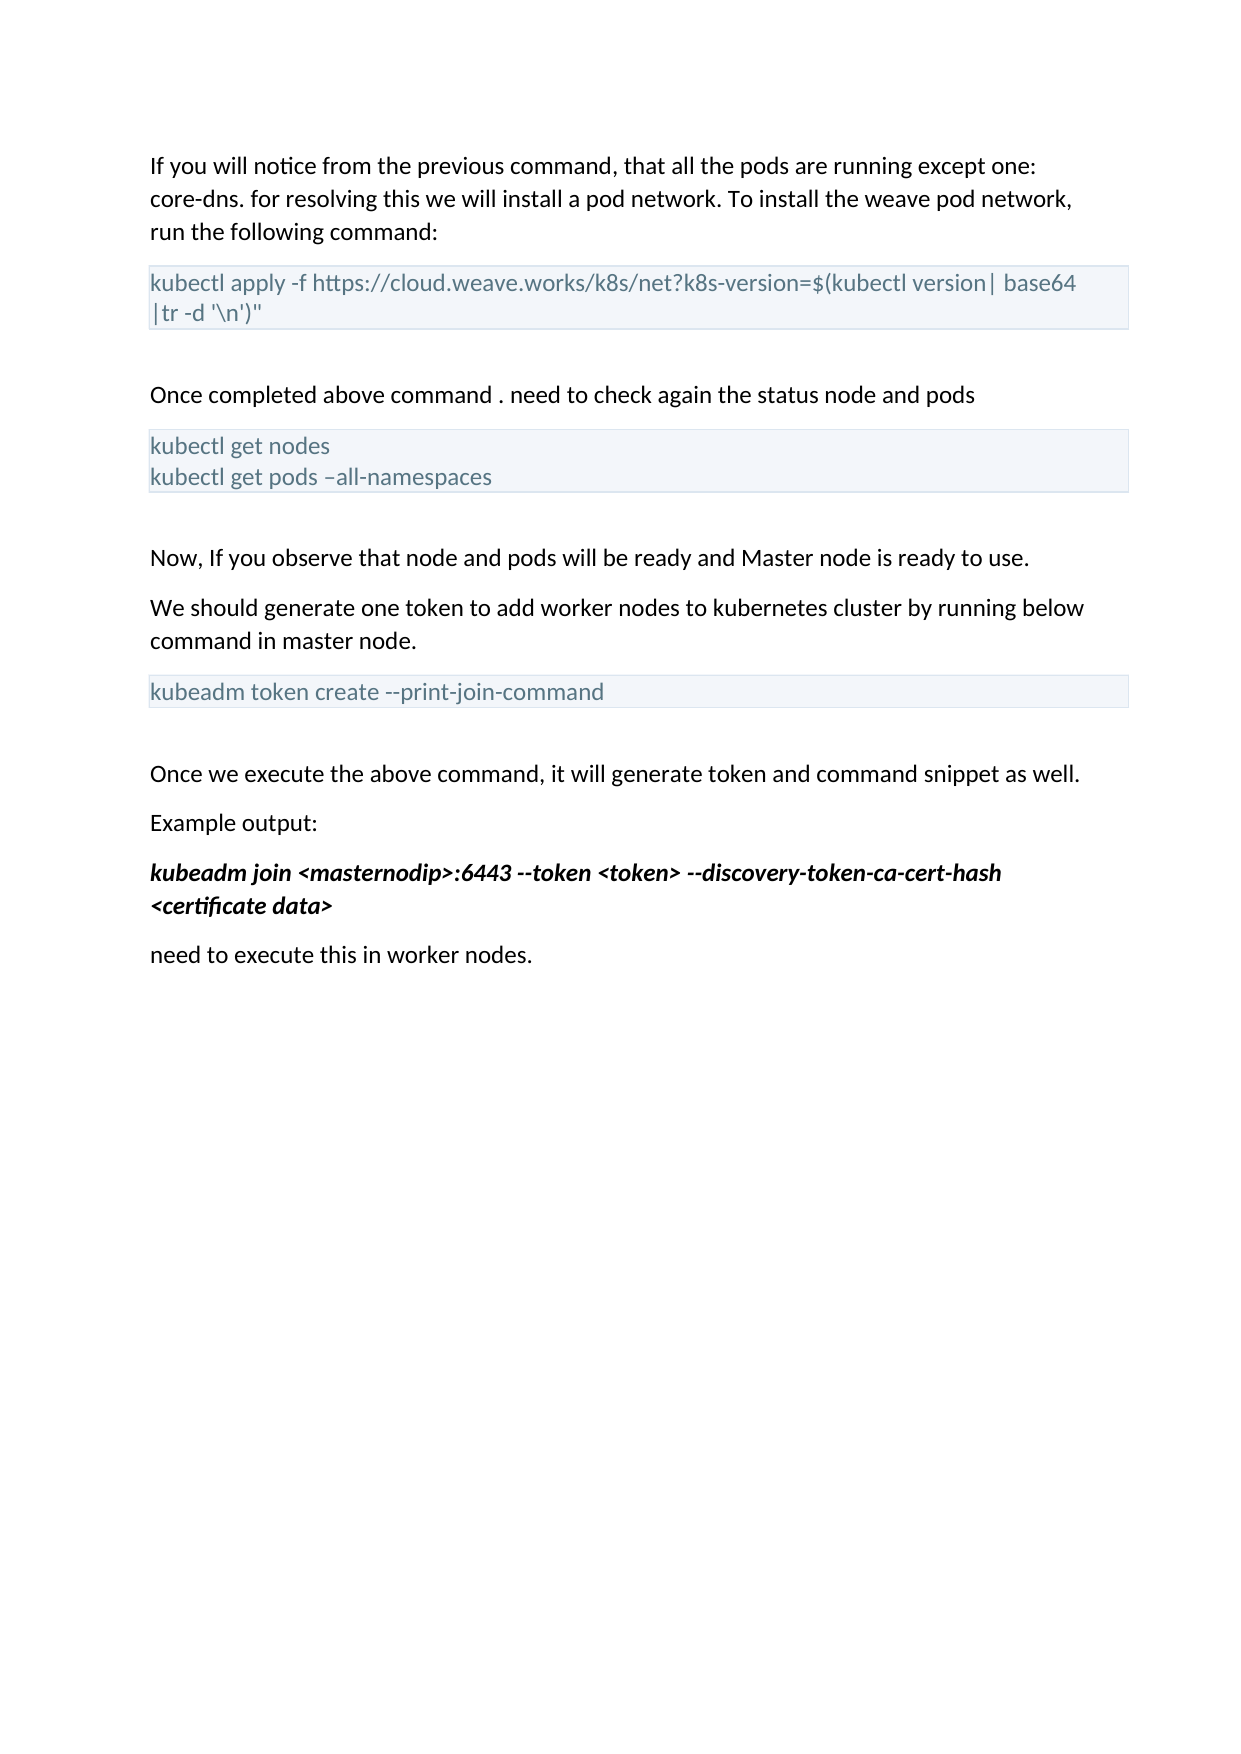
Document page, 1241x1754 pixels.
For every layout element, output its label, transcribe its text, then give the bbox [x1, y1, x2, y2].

text Once we execute the above command, it will generate token and command snippet as well. [150, 758, 1090, 788]
text Now, If you observe that node and pods will be ready and Master node is ready to use. [150, 542, 1090, 573]
text kubectl get nodes [150, 430, 1128, 459]
text kubectl apply -f https://cloud.weave.works/k8s/net?k8s-version=$(kubectl version| base64 |tr -d '\n')" [150, 267, 1128, 328]
text Example output: [150, 807, 1090, 838]
text kubeadm join <masternodip>:6443 --token <token> --discovery-token-ca-cert-hash <certificate data> [150, 857, 1090, 920]
text kubectl get pods –all-namespaces [150, 459, 1128, 491]
text If you will notice from the previous command, that all the pods are running except one: core-dns. for resolving this we will install a pod network. To install the weave pod network, run the following command: [150, 150, 1090, 246]
text We should generate one token to add worker nodes to kubernetes cluster by running below command in master node. [150, 592, 1090, 656]
text Once completed above command . need to check again the status node and pods [150, 379, 1090, 410]
text kubeadm token create --print-join-command [150, 676, 1128, 707]
text need to execute this in worker nodes. [150, 939, 1090, 970]
